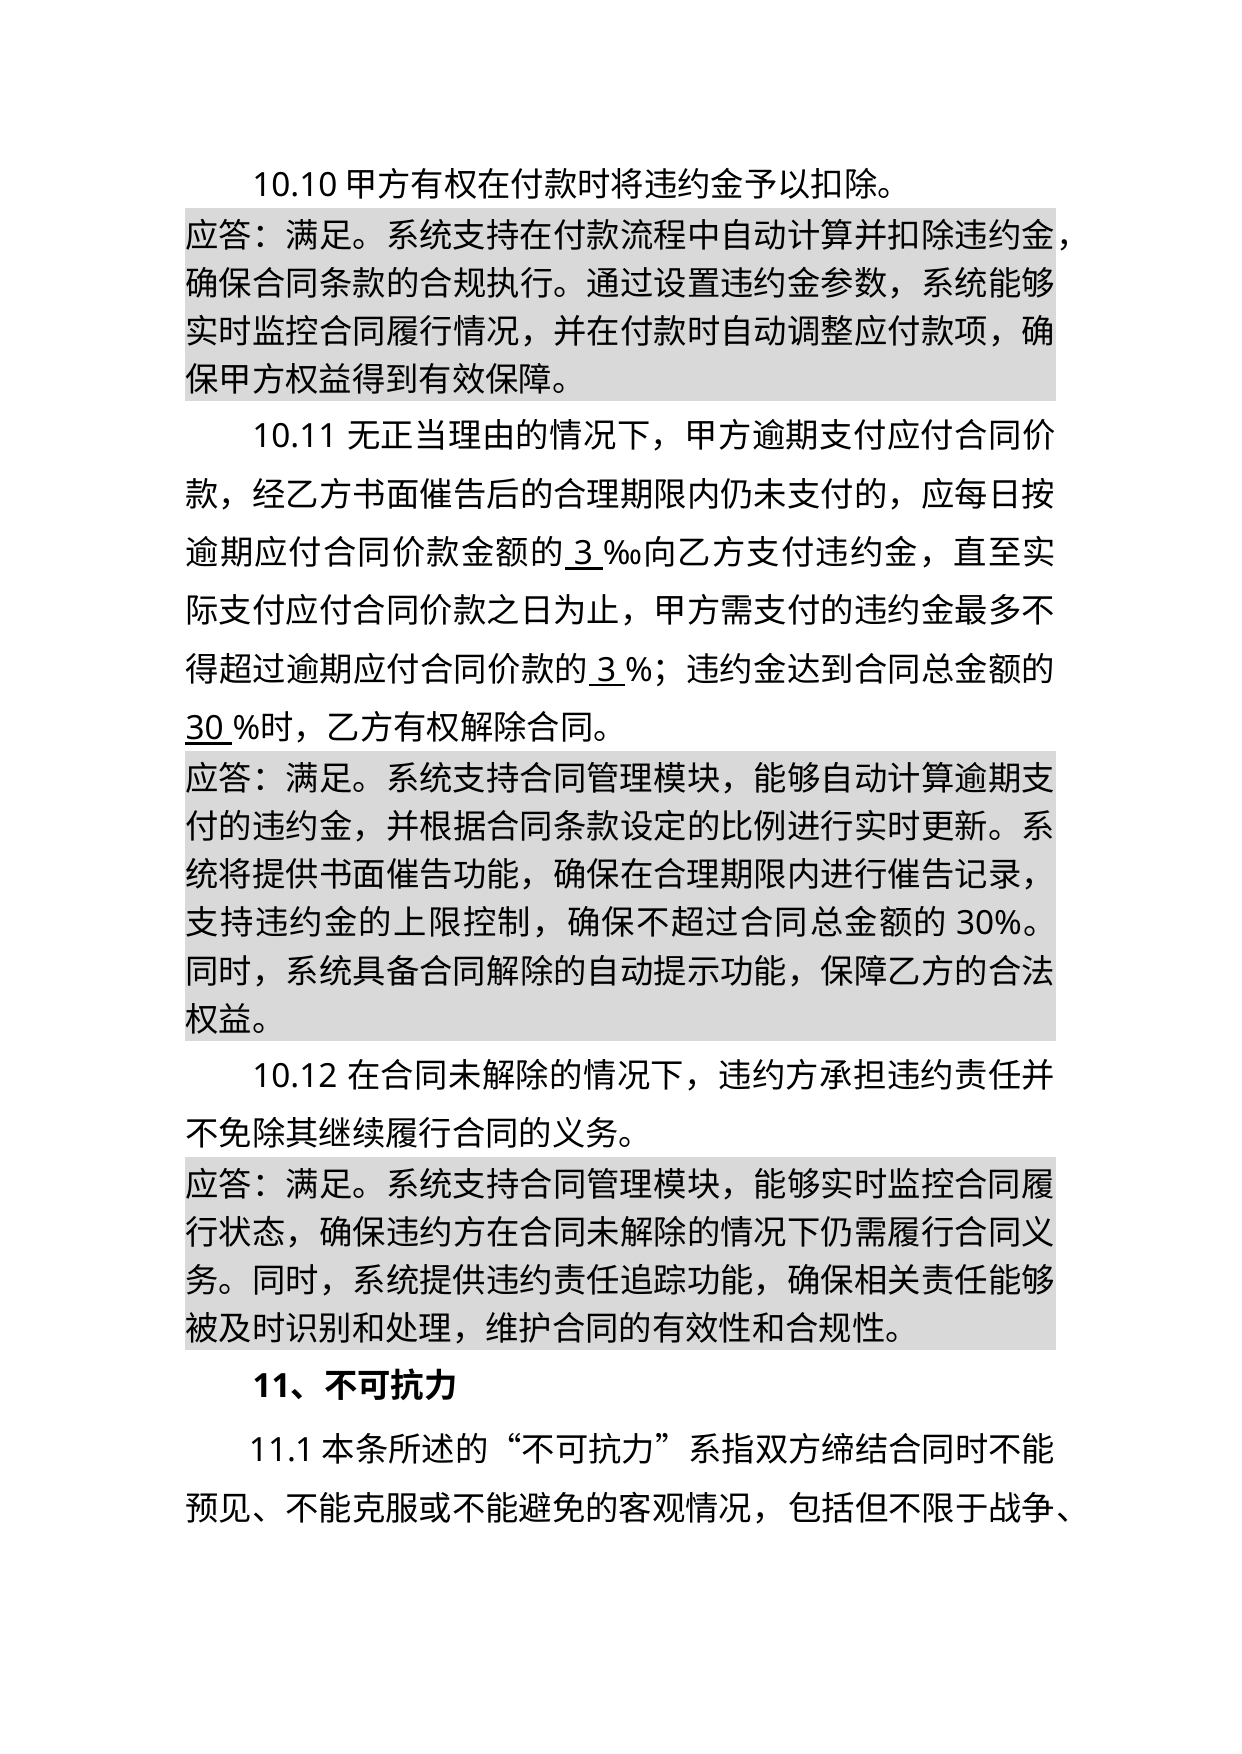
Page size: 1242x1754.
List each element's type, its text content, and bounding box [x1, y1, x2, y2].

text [185, 1409, 1056, 1525]
text 10.10甲方有权在付款时将违约金予以扣除。 [185, 150, 1056, 208]
text 11、不可抗力 [185, 1350, 1056, 1409]
text 应答：满足。系统支持合同管理模块，能够实时监控合同履行状态，确保违约方在合同未解除的情况下仍需履行合同义务。同时，系统提供违约责任追踪功能，确保相关责任能够被及时识别和处理，维护合同的有效性和合规性。 [185, 1157, 1056, 1350]
text 应答：满足。系统支持合同管理模块，能够自动计算逾期支付的违约金，并根据合同条款设定的比例进行实时更新。系统将提供书面催告功能，确保在合理期限内进行催告记录，支持违约金的上限控制，确保不超过合同总金额的30%。同时，系统具备合同解除的自动提示功能，保障乙方的合法权益。 [185, 751, 1056, 1041]
text 应答：满足。系统支持在付款流程中自动计算并扣除违约金，确保合同条款的合规执行。通过设置违约金参数，系统能够实时监控合同履行情况，并在付款时自动调整应付款项，确保甲方权益得到有效保障。 [185, 208, 1056, 401]
text 10.11 无正当理由的情况下，甲方逾期支付应付合同价款，经乙方书面催告后的合理期限内仍未支付的，应每日按逾期应付合同价款金额的 3 ‰向乙方支付违约金，直至实际支付应付合同价款之日为止，甲方需支付的违约金最多不得超过逾期应付合同价款的 3 %；违约金达到合同总金额的 30 %时，乙方有权解除合同。 [185, 401, 1056, 751]
text 10.12 在合同未解除的情况下，违约方承担违约责任并不免除其继续履行合同的义务。 [185, 1041, 1056, 1157]
